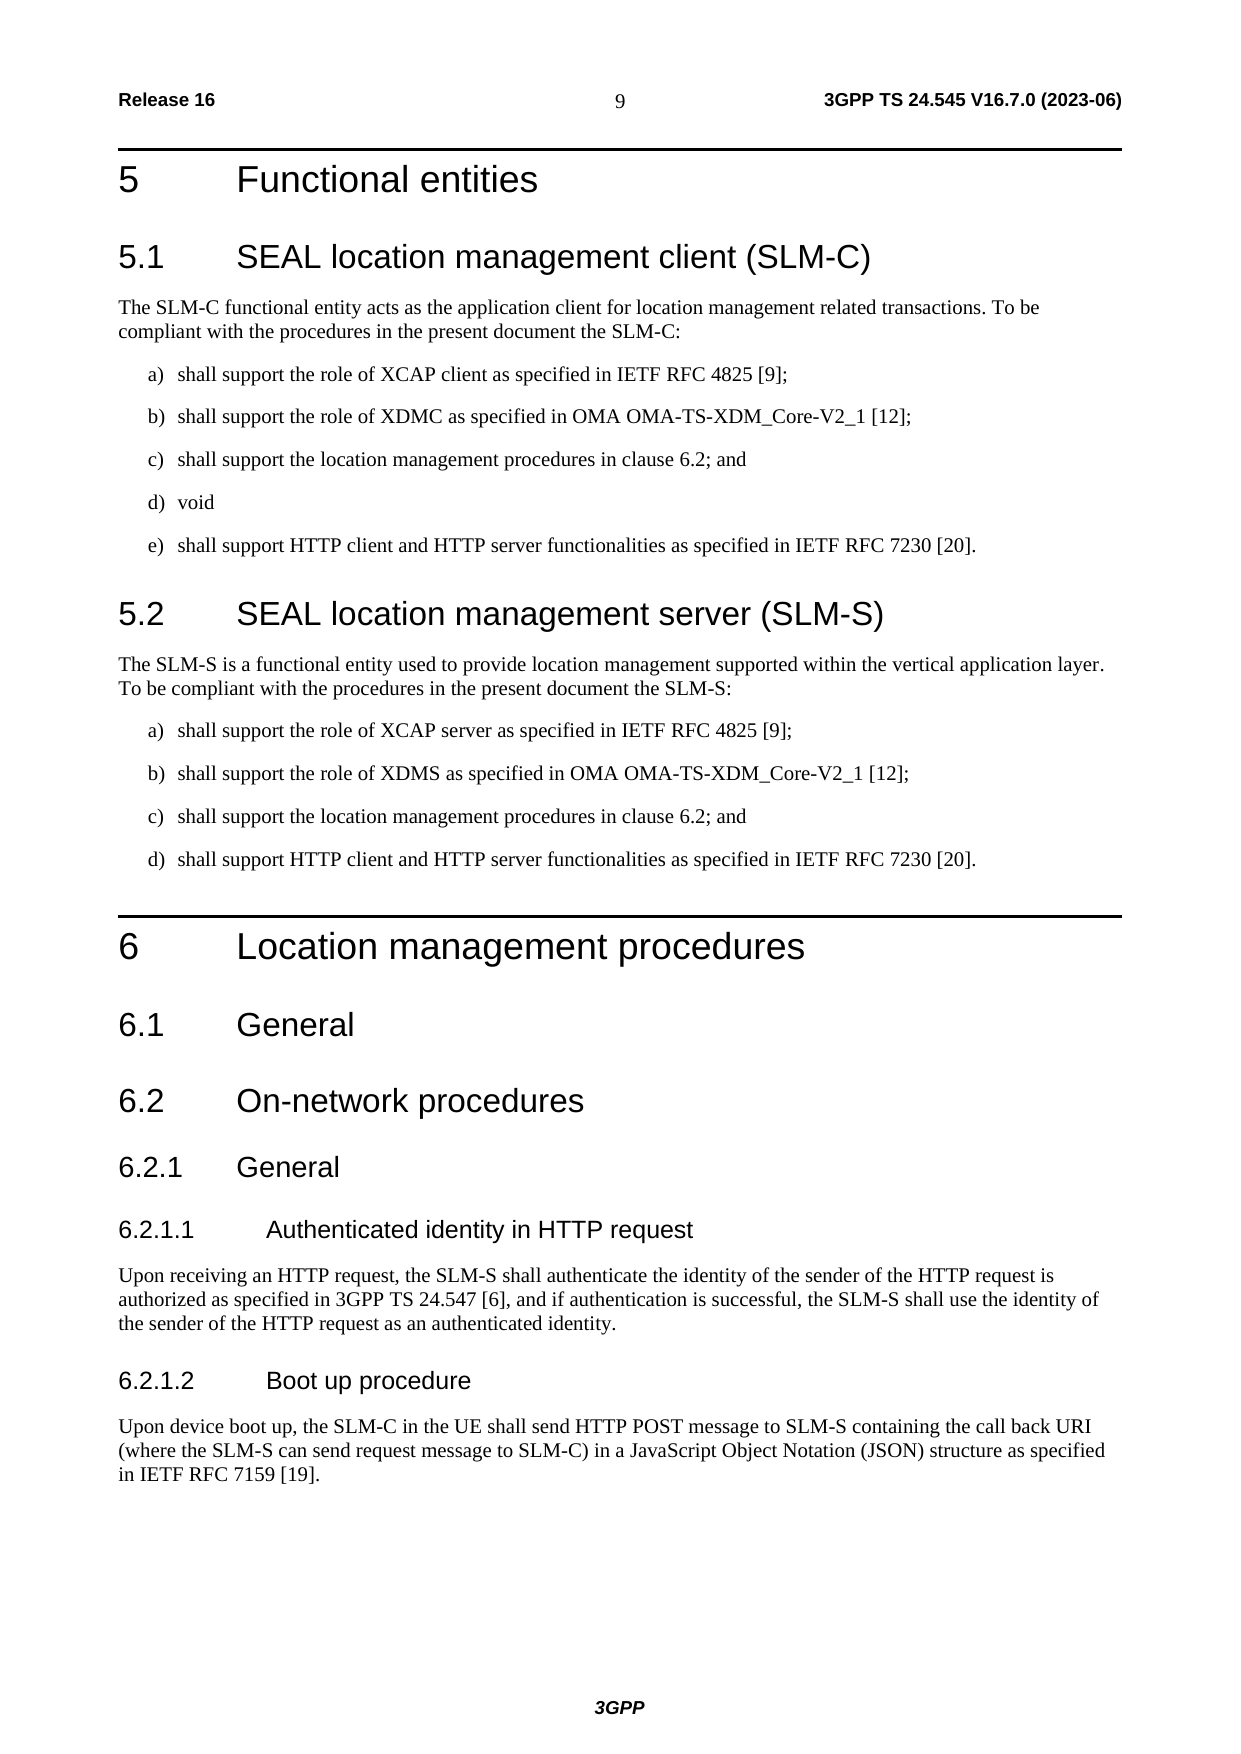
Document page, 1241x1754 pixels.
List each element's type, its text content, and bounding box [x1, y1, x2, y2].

text The SLM-S is a functional entity used to provide location management supported within the vertical application layer. To be compliant with the procedures in the present document the SLM-S: [118, 652, 1122, 700]
text b) shall support the role of XDMS as specified in OMA OMA-TS-XDM_Core-V2_1 [12]; [148, 761, 1122, 785]
text e) shall support HTTP client and HTTP server functionalities as specified in IETF RFC 7230 [20]. [148, 533, 1122, 557]
text Upon receiving an HTTP request, the SLM-S shall authenticate the identity of the sender of the HTTP request is authorized as specified in 3GPP TS 24.547 [6], and if authentication is successful, the SLM-S shall use the identity of the sender of the HTTP request as an authenticated identity. [118, 1263, 1122, 1335]
subtitle 6.2.1.1 Authenticated identity in HTTP request [118, 1215, 1122, 1244]
text The SLM-C functional entity acts as the application client for location management related transactions. To be compliant with the procedures in the present document the SLM-C: [118, 295, 1122, 343]
subtitle 6 Location management procedures [118, 918, 1122, 967]
text a) shall support the role of XCAP client as specified in IETF RFC 4825 [9]; [148, 362, 1122, 386]
subtitle 6.2.1 General [118, 1150, 1122, 1184]
text a) shall support the role of XCAP server as specified in IETF RFC 4825 [9]; [148, 718, 1122, 742]
text c) shall support the location management procedures in clause 6.2; and [148, 804, 1122, 828]
text d) void [148, 490, 1122, 514]
subtitle 6.2 On-network procedures [118, 1081, 1122, 1119]
text c) shall support the location management procedures in clause 6.2; and [148, 447, 1122, 471]
subtitle 6.1 General [118, 1005, 1122, 1043]
subtitle 5.1 SEAL location management client (SLM-C) [118, 237, 1122, 276]
subtitle 5 Functional entities [118, 151, 1122, 200]
text d) shall support HTTP client and HTTP server functionalities as specified in IETF RFC 7230 [20]. [148, 847, 1122, 871]
text b) shall support the role of XDMC as specified in OMA OMA-TS-XDM_Core-V2_1 [12]; [148, 404, 1122, 428]
text Upon device boot up, the SLM-C in the UE shall send HTTP POST message to SLM-S containing the call back URI (where the SLM-S can send request message to SLM-C) in a JavaScript Object Notation (JSON) structure as specified in IETF RFC 7159 [19]. [118, 1413, 1122, 1486]
subtitle 5.2 SEAL location management server (SLM-S) [118, 594, 1122, 633]
subtitle 6.2.1.2 Boot up procedure [118, 1366, 1122, 1395]
